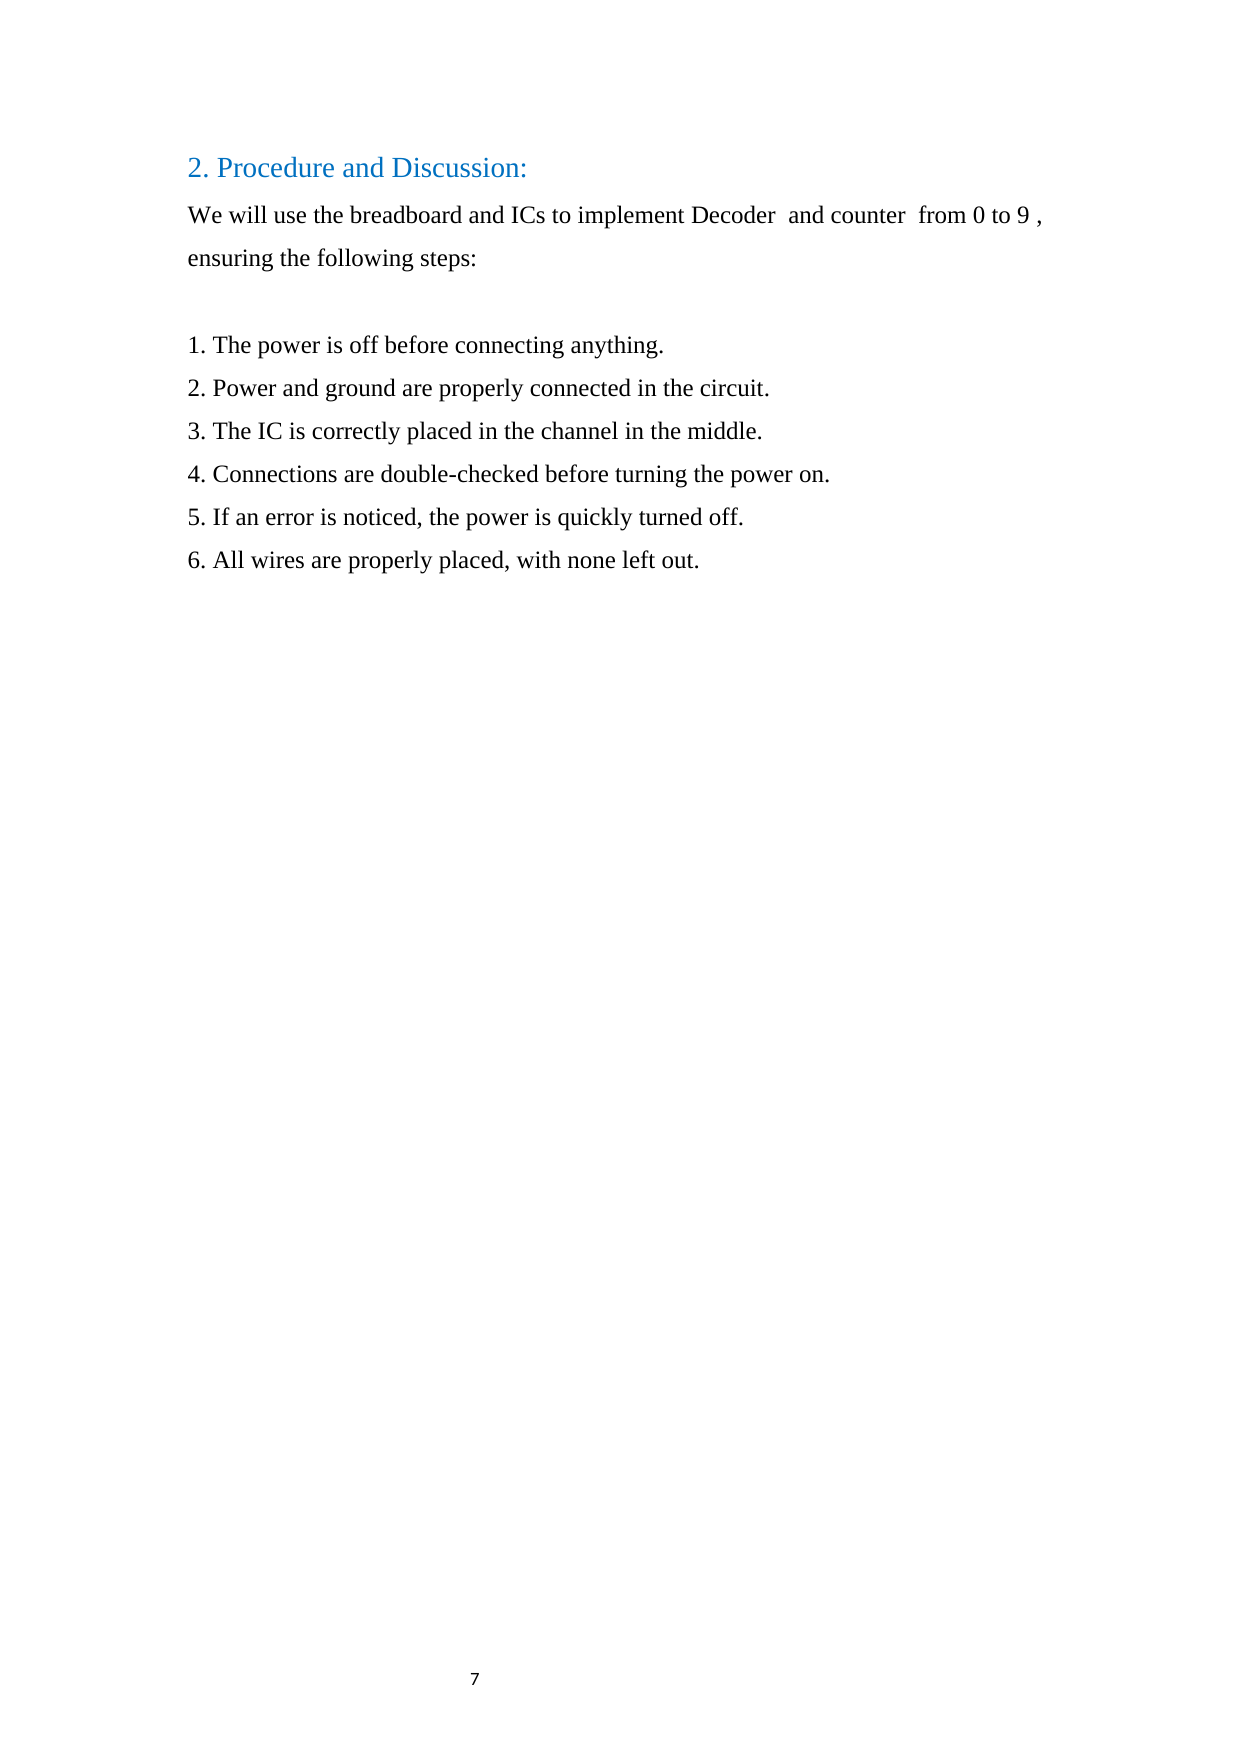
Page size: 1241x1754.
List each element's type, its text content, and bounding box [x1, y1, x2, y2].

text 6. All wires are properly placed, with none left out. [187, 545, 1053, 574]
text 3. The IC is correctly placed in the channel in the middle. [187, 416, 1053, 445]
text 2. Procedure and Discussion: [187, 150, 1053, 183]
text 4. Connections are double-checked before turning the power on. [187, 459, 1053, 488]
text 1. The power is off before connecting anything. [187, 330, 1053, 358]
text 5. If an error is noticed, the power is quickly turned off. [187, 502, 1053, 531]
text We will use the breadboard and ICs to implement Decoder and counter from 0 to 9 , ensuring the following steps: [187, 200, 1053, 272]
text 2. Power and ground are properly connected in the circuit. [187, 373, 1053, 402]
